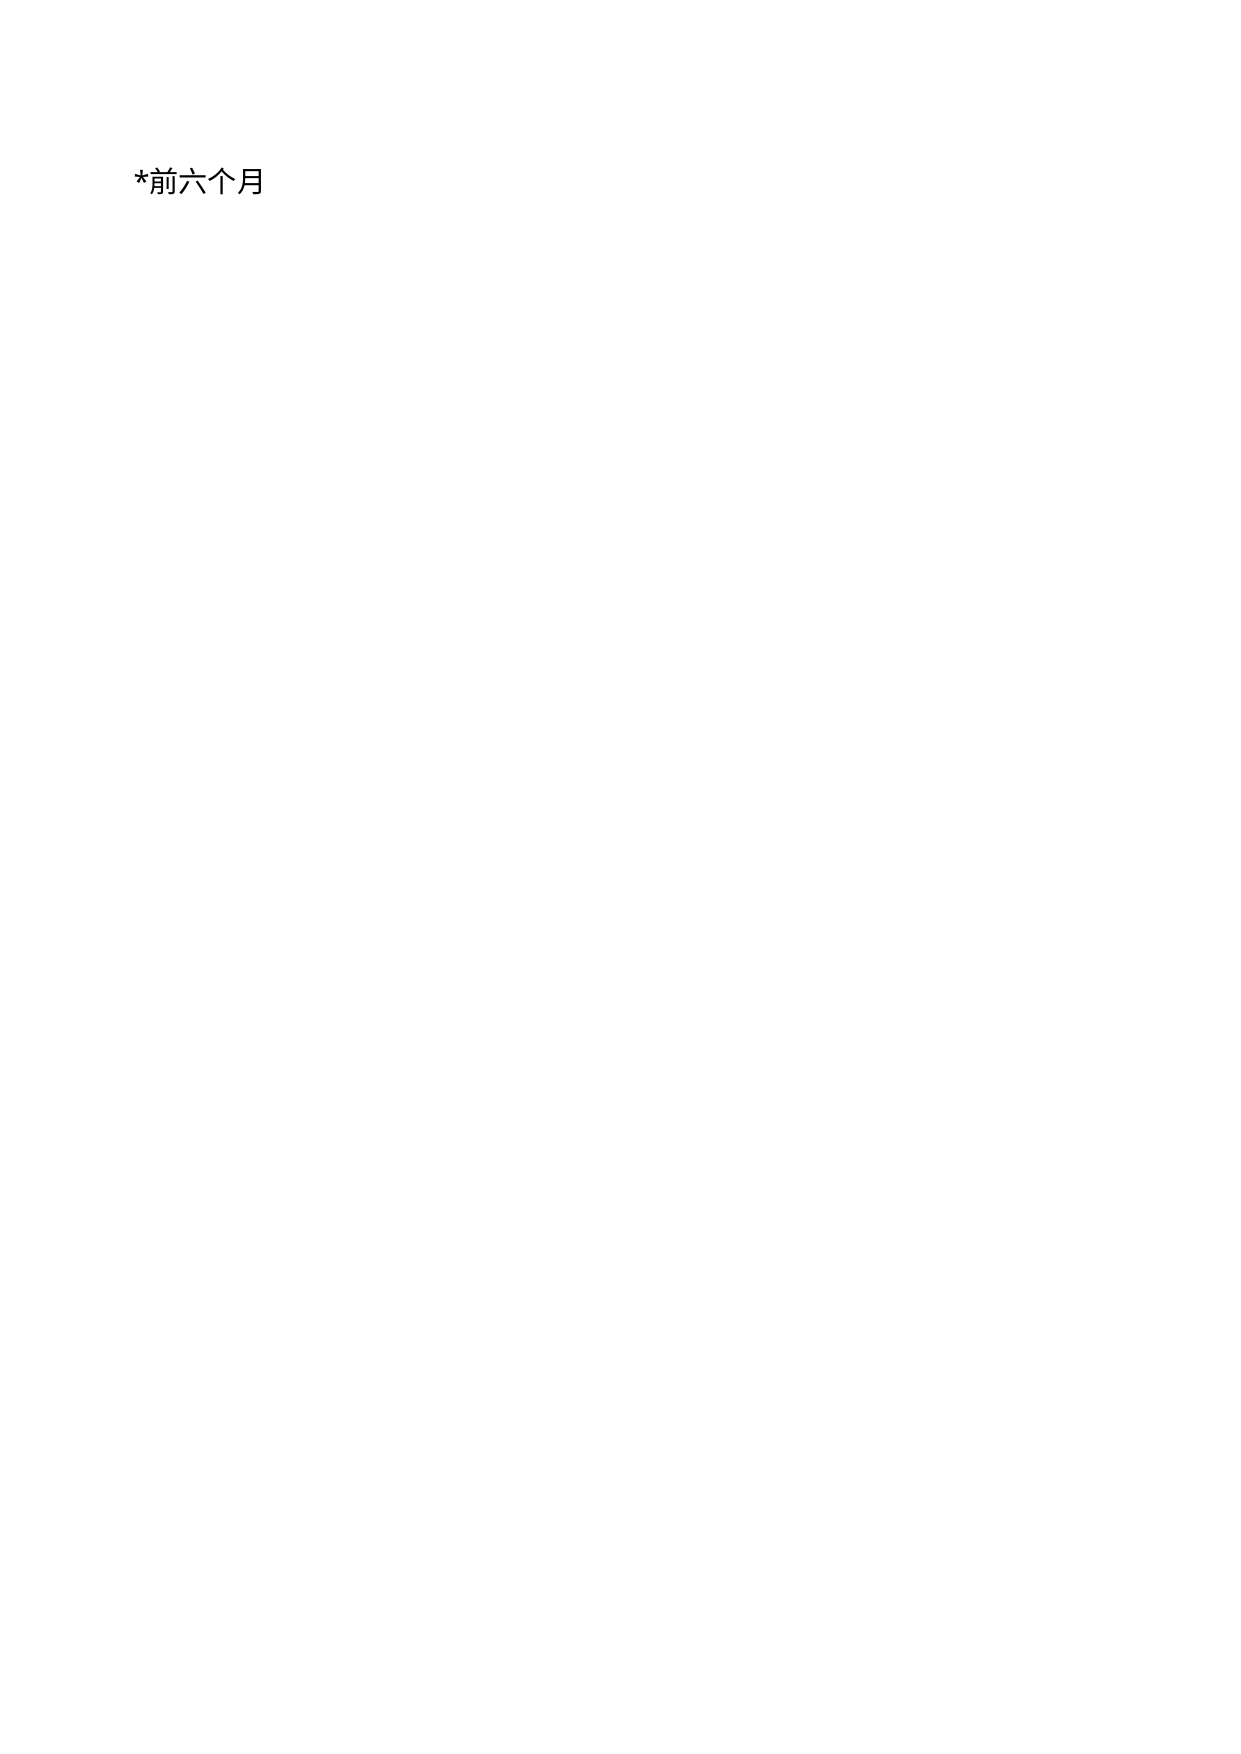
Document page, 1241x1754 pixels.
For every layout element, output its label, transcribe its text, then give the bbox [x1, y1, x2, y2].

text *前六个月 [75, 152, 1165, 202]
